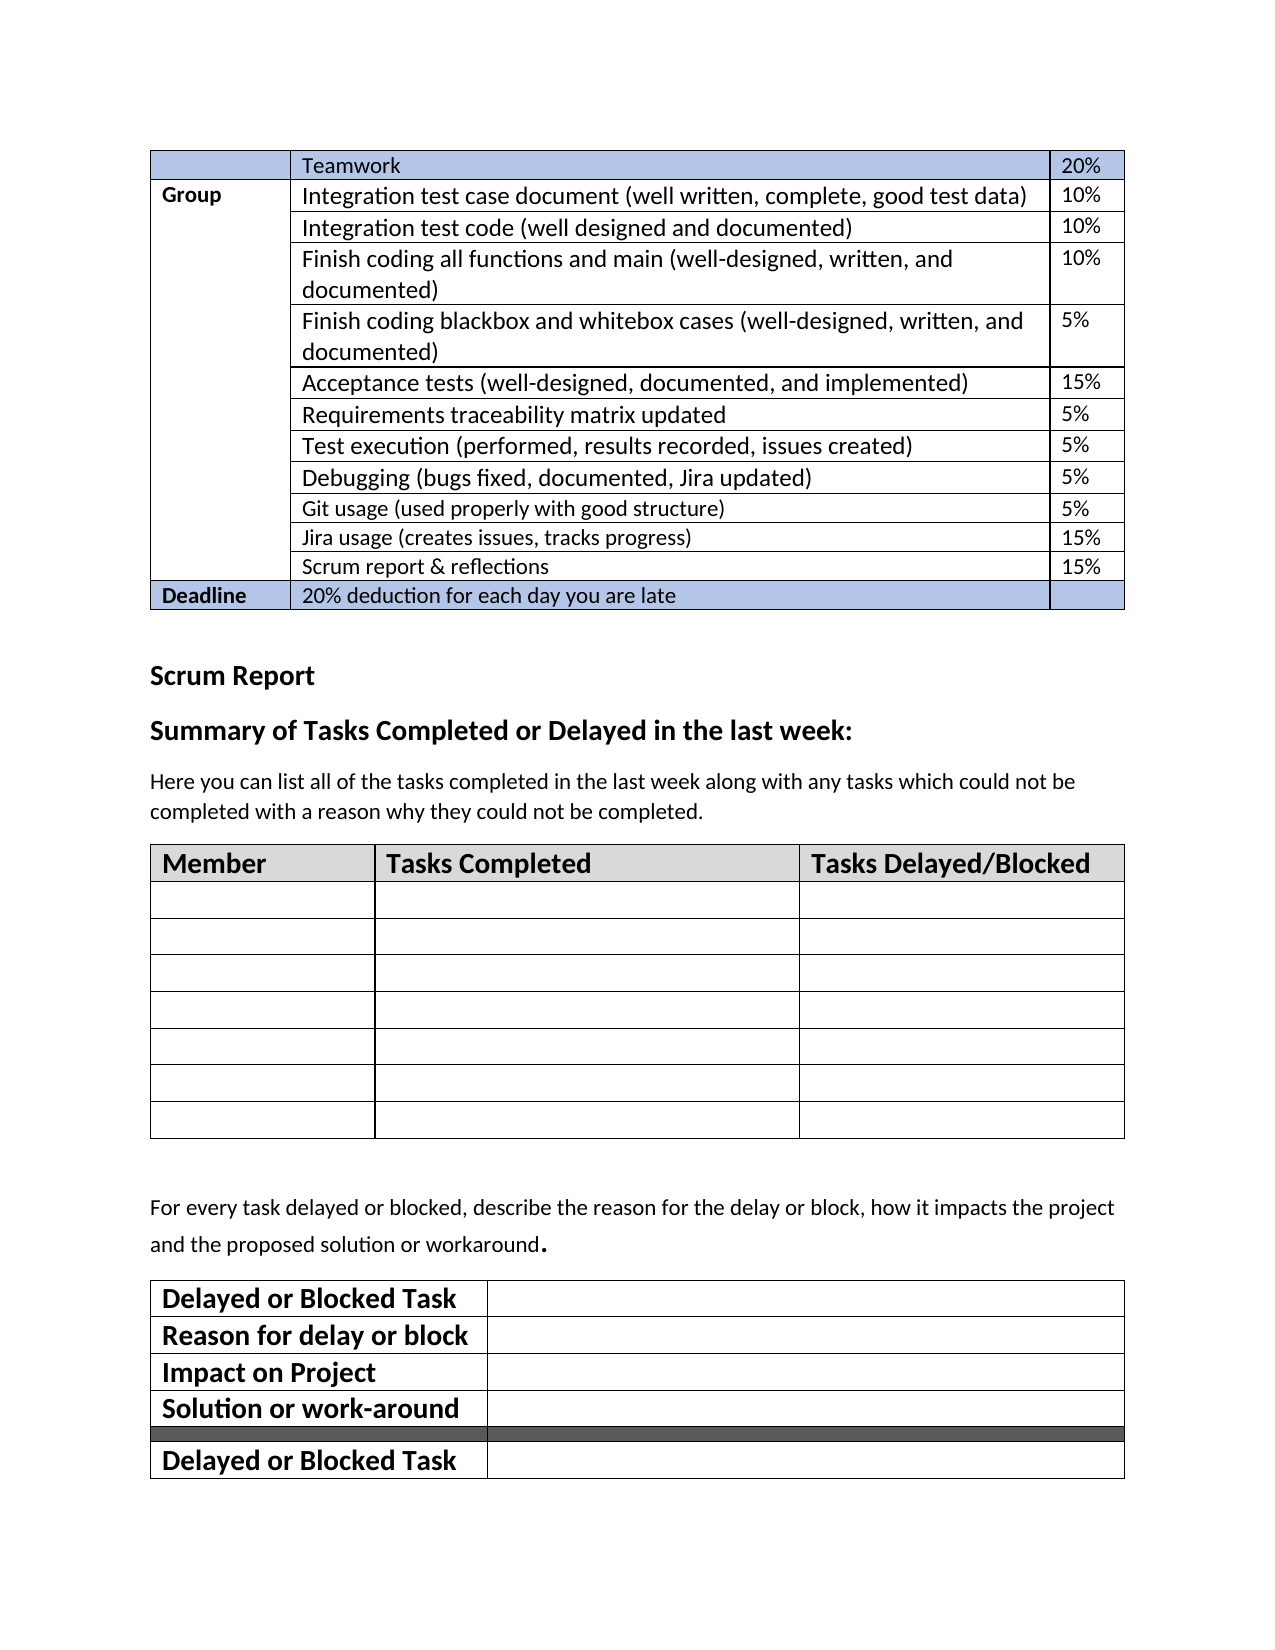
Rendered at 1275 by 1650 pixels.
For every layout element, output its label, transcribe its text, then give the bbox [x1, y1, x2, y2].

table_cell 20% deduction for each day you are late [291, 581, 1049, 609]
table_cell [488, 1354, 1124, 1389]
table_cell [1051, 581, 1124, 609]
table_cell [800, 919, 1124, 954]
table_cell [488, 1391, 1124, 1426]
table_cell [800, 1102, 1124, 1137]
text Summary of Tasks Completed or Delayed in the last week: [150, 712, 1125, 747]
table_cell [151, 992, 374, 1027]
table_cell 5% [1051, 305, 1124, 366]
text Scrum Report [150, 657, 1125, 692]
table_cell [800, 1065, 1124, 1101]
table_header [488, 1281, 1124, 1316]
table_cell [151, 919, 374, 954]
table_cell [488, 1427, 1124, 1441]
table_cell [151, 1102, 374, 1137]
table_cell [151, 1029, 374, 1064]
table_cell 15% [1051, 552, 1124, 580]
table_cell 15% [1051, 523, 1124, 551]
table_header Tasks Delayed/Blocked [800, 845, 1124, 881]
table_cell 10% [1051, 212, 1124, 242]
table_cell [376, 882, 799, 917]
table_cell [376, 992, 799, 1027]
table_cell 15% [1051, 368, 1124, 398]
table_cell 5% [1051, 462, 1124, 493]
table_cell Deadline [151, 581, 290, 609]
table_cell Group [151, 180, 290, 580]
table_cell [376, 1029, 799, 1064]
table_header Delayed or Blocked Task [151, 1281, 487, 1316]
table_cell Jira usage (creates issues, tracks progress) [291, 523, 1049, 551]
table_cell Integration test code (well designed and documented) [291, 212, 1049, 242]
table_cell [488, 1442, 1124, 1478]
table_header Tasks Completed [376, 845, 799, 881]
table_cell Debugging (bugs fixed, documented, Jira updated) [291, 462, 1049, 493]
table_header Member [151, 845, 374, 881]
table_cell [151, 955, 374, 991]
table_cell [488, 1317, 1124, 1353]
text For every task delayed or blocked, describe the reason for the delay or block, how it impacts the project and the proposed solution or workaround. [150, 1193, 1125, 1260]
table_cell 5% [1051, 494, 1124, 522]
table_cell 10% [1051, 243, 1124, 304]
table_cell [800, 882, 1124, 917]
table_cell Delayed or Blocked Task [151, 1442, 487, 1478]
table_cell [376, 1102, 799, 1137]
table_cell [151, 1427, 487, 1441]
table_cell [376, 955, 799, 991]
table_cell Scrum report & reflections [291, 552, 1049, 580]
table_cell [800, 992, 1124, 1027]
table_cell Integration test case document (well written, complete, good test data) [291, 180, 1049, 211]
text Here you can list all of the tasks completed in the last week along with any tasks which could not be completed with a reason why they could not be completed. [150, 767, 1125, 825]
table_cell Solution or work-around [151, 1391, 487, 1426]
table_cell [376, 1065, 799, 1101]
table_cell Git usage (used properly with good structure) [291, 494, 1049, 522]
table_cell [800, 1029, 1124, 1064]
table_cell [151, 882, 374, 917]
table_cell Impact on Project [151, 1354, 487, 1389]
table_header Individual [151, 151, 290, 179]
table_cell 10% [1051, 180, 1124, 211]
table_cell [800, 955, 1124, 991]
table_cell Requirements traceability matrix updated [291, 399, 1049, 429]
table_cell Finish coding blackbox and whitebox cases (well-designed, written, and documented) [291, 305, 1049, 366]
table_cell [376, 919, 799, 954]
table_cell Test execution (performed, results recorded, issues created) [291, 431, 1049, 461]
table_cell 20% [1051, 151, 1124, 179]
table_cell 5% [1051, 431, 1124, 461]
table_cell 5% [1051, 399, 1124, 429]
table_cell Reason for delay or block [151, 1317, 487, 1353]
table_cell [151, 1065, 374, 1101]
table_cell Teamwork [291, 151, 1049, 179]
table_cell Acceptance tests (well-designed, documented, and implemented) [291, 368, 1049, 398]
table_cell Finish coding all functions and main (well-designed, written, and documented) [291, 243, 1049, 304]
